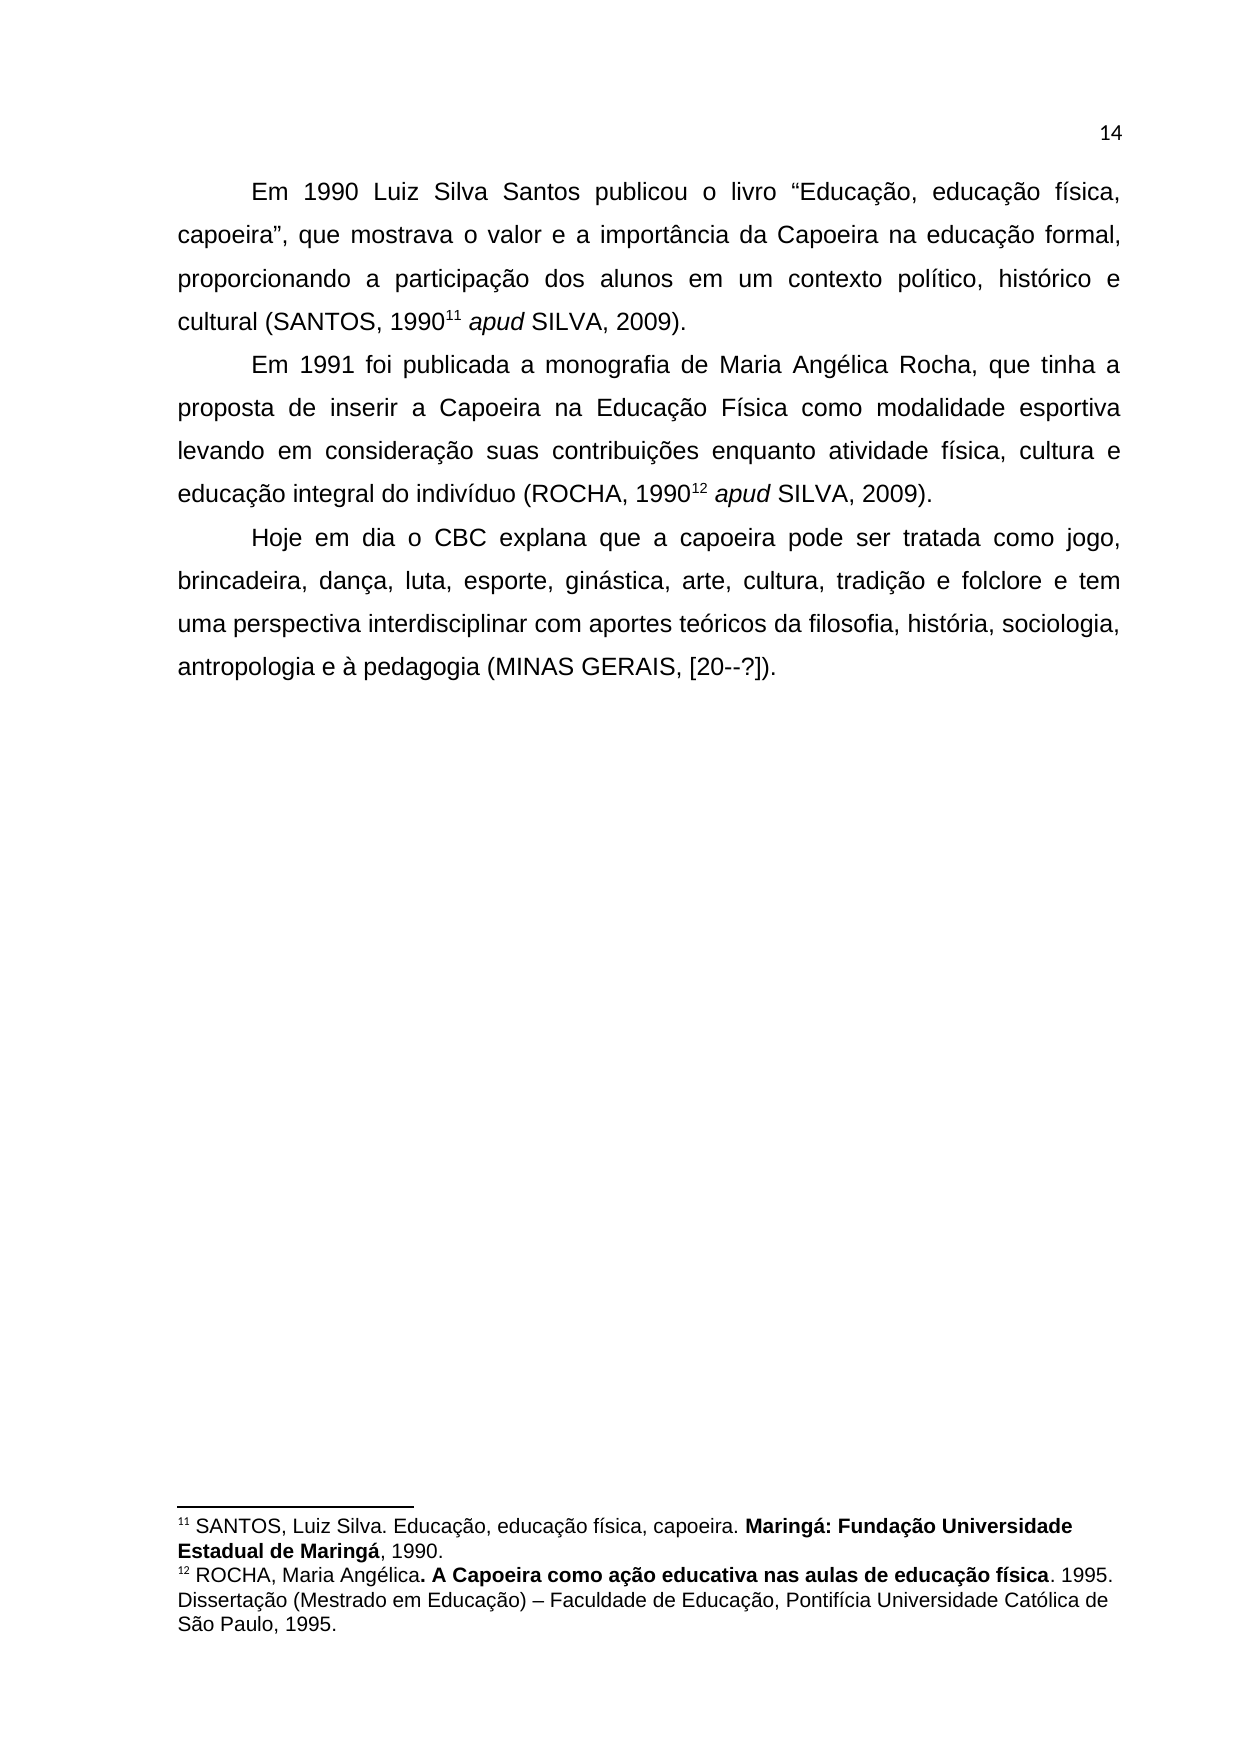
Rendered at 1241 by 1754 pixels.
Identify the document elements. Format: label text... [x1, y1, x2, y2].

text Hoje em dia o CBC explana que a capoeira pode ser tratada como jogo, brincadeira, dança, luta, esporte, ginástica, arte, cultura, tradição e folclore e tem uma perspectiva interdisciplinar com aportes teóricos da filosofia, história, sociologia, antropologia e à pedagogia (MINAS GERAIS, [20--?]). [177, 523, 1122, 681]
text Em 1990 Luiz Silva Santos publicou o livro “Educação, educação física, capoeira”, que mostrava o valor e a importância da Capoeira na educação formal, proporcionando a participação dos alunos em um contexto político, histórico e cultural (SANTOS, 1990 apud SILVA, 2009). [177, 177, 1122, 336]
text Em 1991 foi publicada a monografia de Maria Angélica Rocha, que tinha a proposta de inserir a Capoeira na Educação Física como modalidade esportiva levando em consideração suas contribuições enquanto atividade física, cultura e educação integral do indivíduo (ROCHA, 1990 apud SILVA, 2009). [177, 350, 1122, 508]
